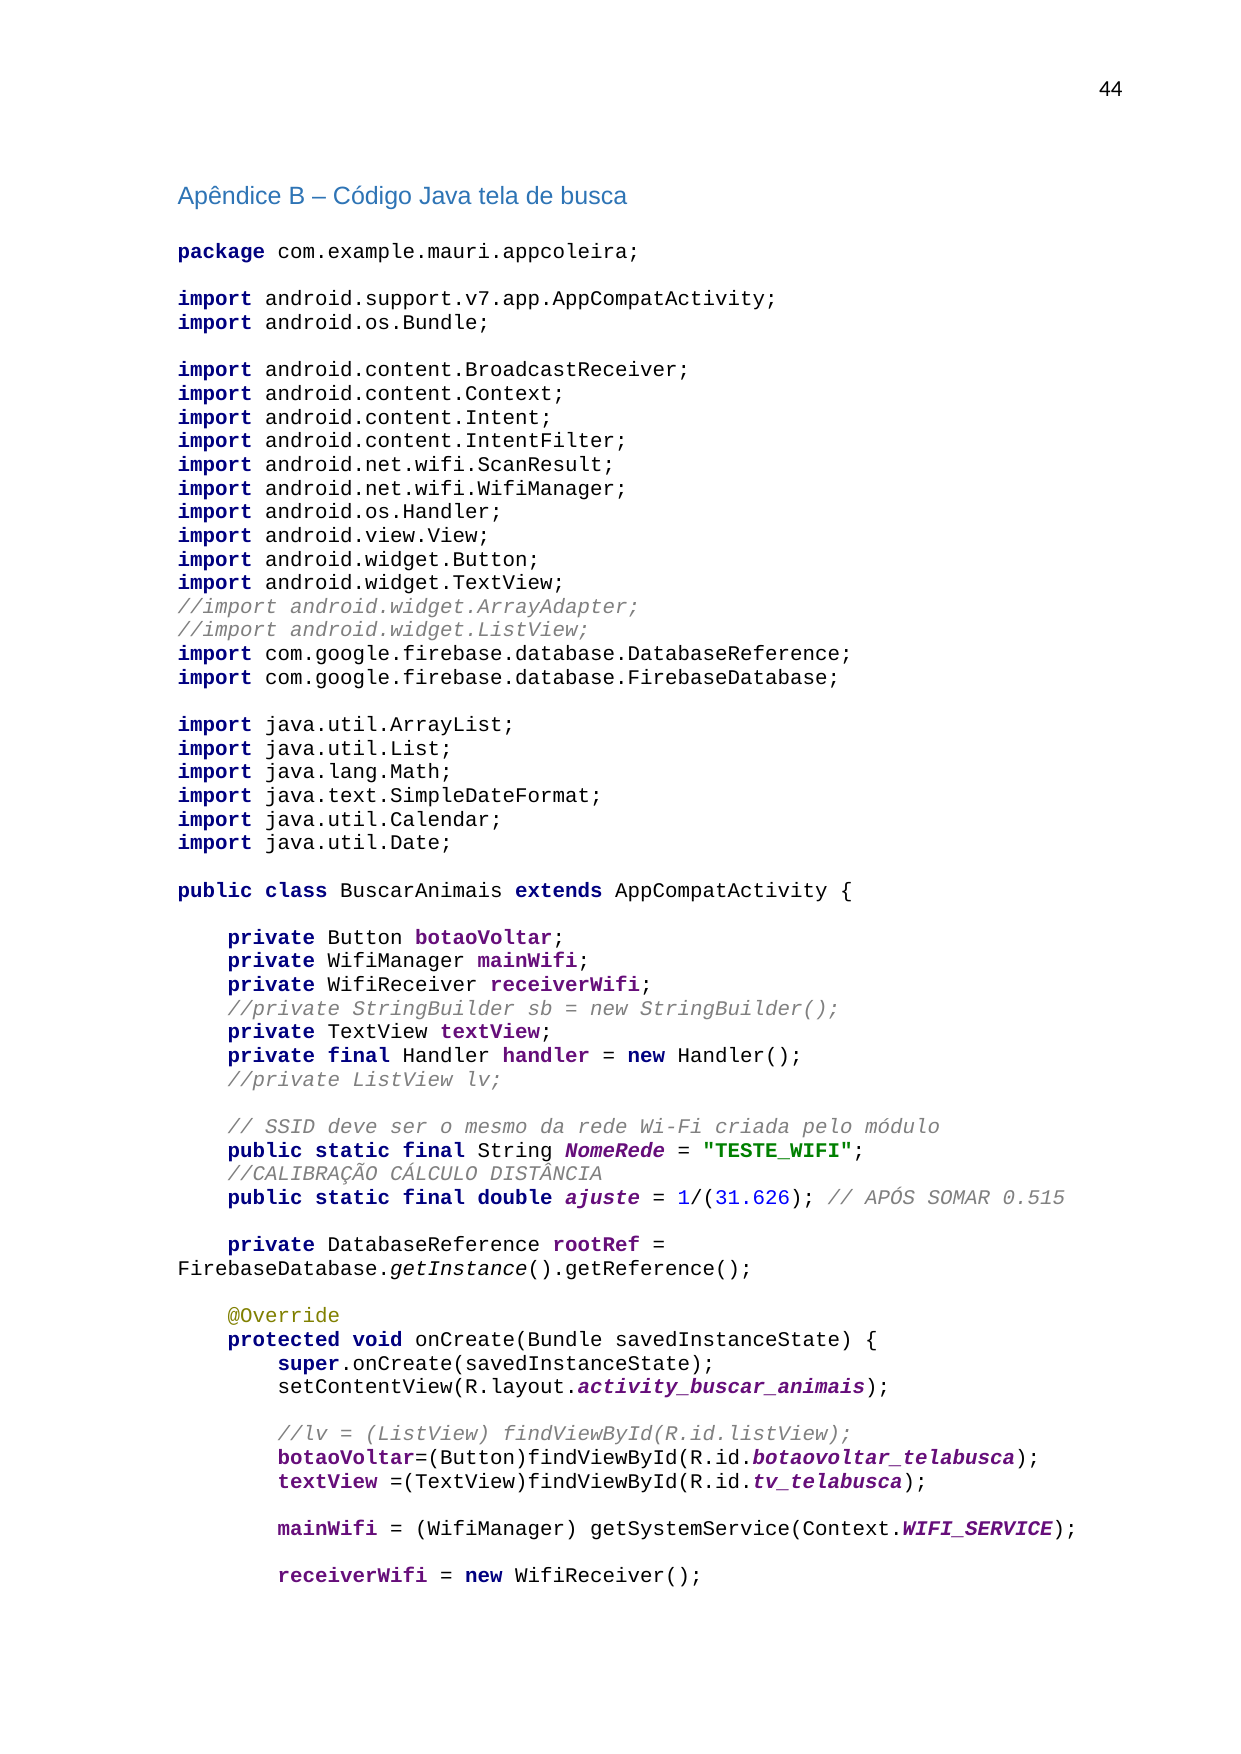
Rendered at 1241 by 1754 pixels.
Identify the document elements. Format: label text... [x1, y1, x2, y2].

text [177, 241, 1122, 1613]
subtitle Apêndice B – Código Java tela de busca [177, 181, 1122, 210]
